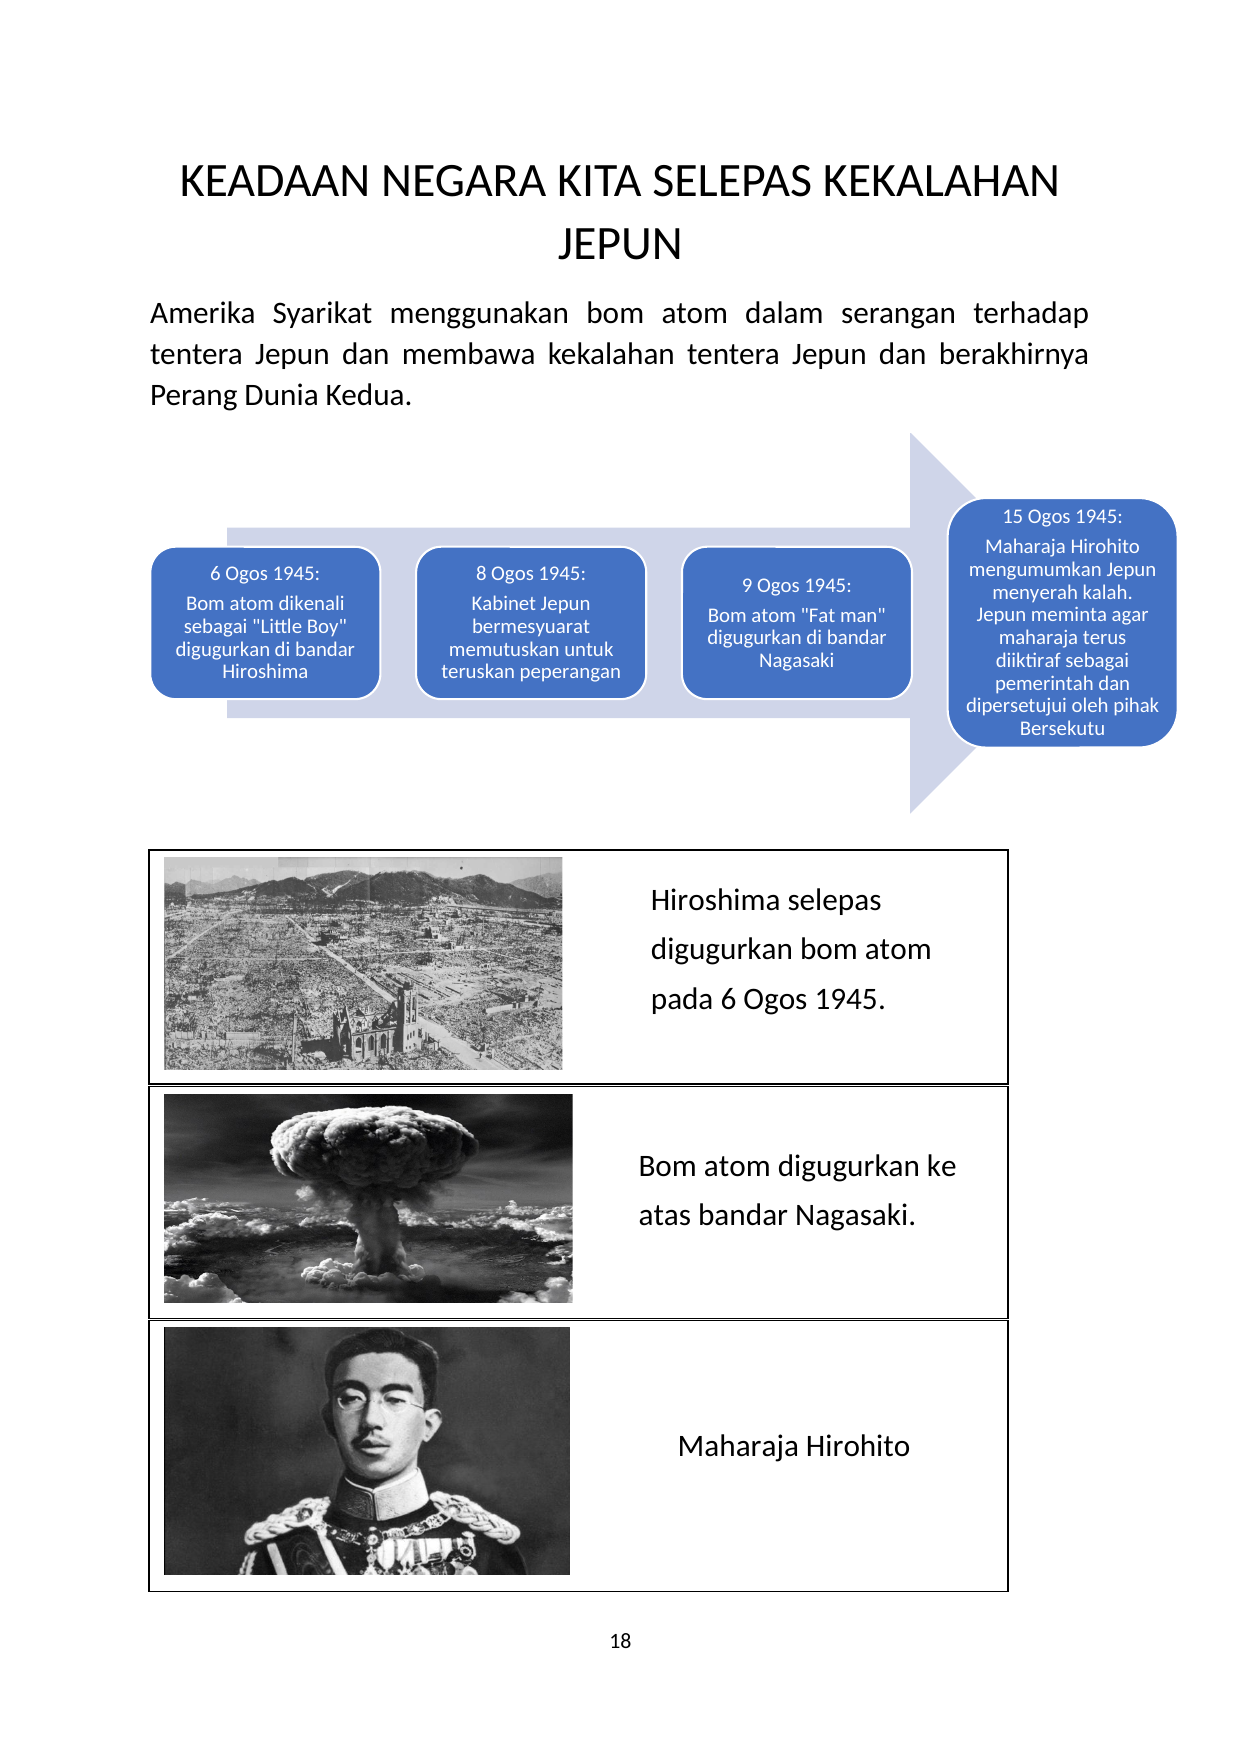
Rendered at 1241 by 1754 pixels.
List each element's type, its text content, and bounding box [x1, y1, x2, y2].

picture [164, 1094, 573, 1303]
text KEADAAN NEGARA KITA SELEPAS KEKALAHAN JEPUN [150, 150, 1090, 272]
picture [164, 857, 563, 1070]
picture [164, 1327, 570, 1575]
text Amerika Syarikat menggunakan bom atom dalam serangan terhadap tentera Jepun dan membawa kekalahan tentera Jepun dan berakhirnya Perang Dunia Kedua. [150, 293, 1090, 413]
